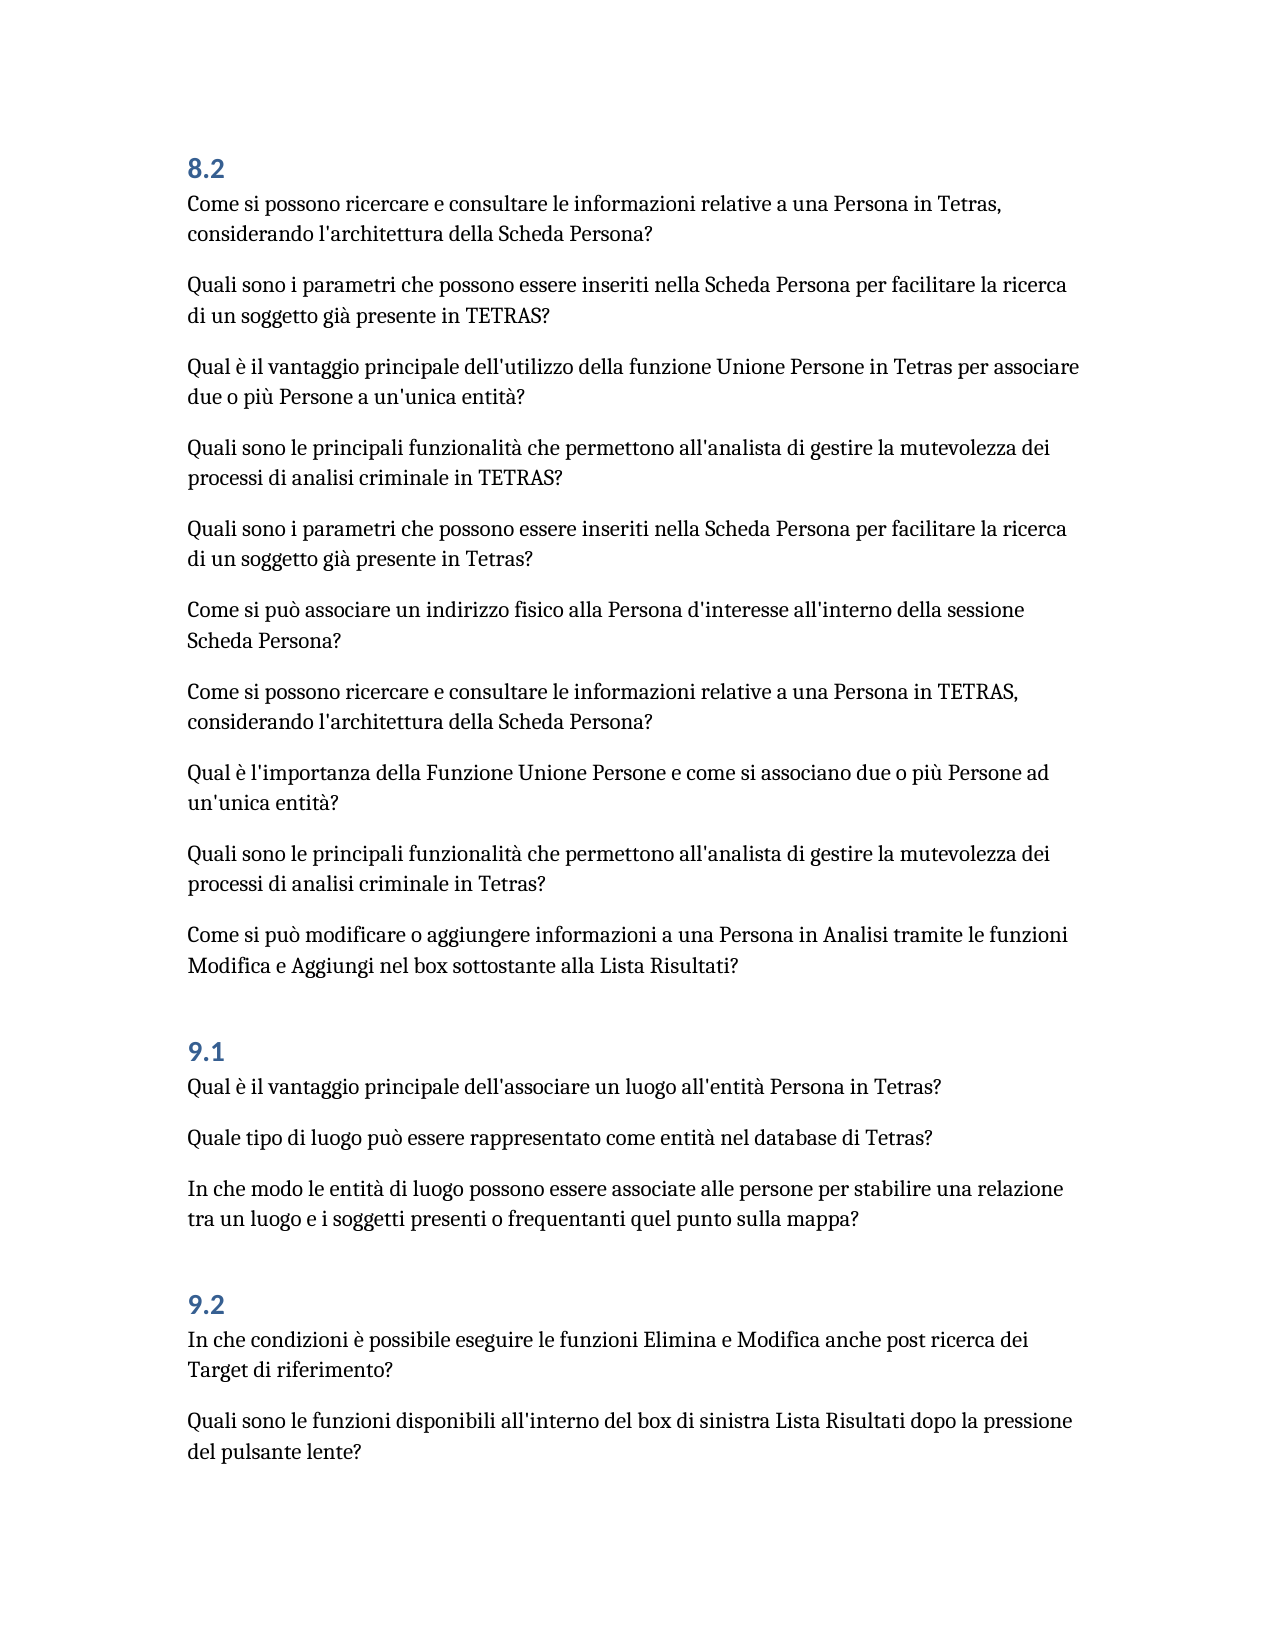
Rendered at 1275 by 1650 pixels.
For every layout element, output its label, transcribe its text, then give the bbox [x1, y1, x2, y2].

text In che modo le entità di luogo possono essere associate alle persone per stabilire una relazione tra un luogo e i soggetti presenti o frequentanti quel punto sulla mappa? [187, 1176, 1087, 1232]
text Qual è il vantaggio principale dell'utilizzo della funzione Unione Persone in Tetras per associare due o più Persone a un'unica entità? [187, 353, 1087, 410]
text Quali sono le principali funzionalità che permettono all'analista di gestire la mutevolezza dei processi di analisi criminale in TETRAS? [187, 435, 1087, 491]
text Qual è il vantaggio principale dell'associare un luogo all'entità Persona in Tetras? [187, 1073, 1087, 1100]
text Come si può associare un indirizzo fisico alla Persona d'interesse all'interno della sessione Scheda Persona? [187, 597, 1087, 654]
text In che condizioni è possibile eseguire le funzioni Elimina e Modifica anche post ricerca dei Target di riferimento? [187, 1327, 1087, 1383]
text Come si può modificare o aggiungere informazioni a una Persona in Analisi tramite le funzioni Modifica e Aggiungi nel box sottostante alla Lista Risultati? [187, 922, 1087, 979]
text Quali sono i parametri che possono essere inseriti nella Scheda Persona per facilitare la ricerca di un soggetto già presente in TETRAS? [187, 272, 1087, 329]
subtitle 8.2 [187, 150, 1087, 186]
subtitle 9.1 [187, 1033, 1087, 1068]
text Quale tipo di luogo può essere rappresentato come entità nel database di Tetras? [187, 1124, 1087, 1151]
text Quali sono i parametri che possono essere inseriti nella Scheda Persona per facilitare la ricerca di un soggetto già presente in Tetras? [187, 516, 1087, 572]
text Quali sono le principali funzionalità che permettono all'analista di gestire la mutevolezza dei processi di analisi criminale in Tetras? [187, 841, 1087, 897]
text Come si possono ricercare e consultare le informazioni relative a una Persona in Tetras, considerando l'architettura della Scheda Persona? [187, 191, 1087, 247]
subtitle 9.2 [187, 1286, 1087, 1322]
text Quali sono le funzioni disponibili all'interno del box di sinistra Lista Risultati dopo la pressione del pulsante lente? [187, 1408, 1087, 1465]
text Come si possono ricercare e consultare le informazioni relative a una Persona in TETRAS, considerando l'architettura della Scheda Persona? [187, 678, 1087, 735]
text Qual è l'importanza della Funzione Unione Persone e come si associano due o più Persone ad un'unica entità? [187, 760, 1087, 816]
